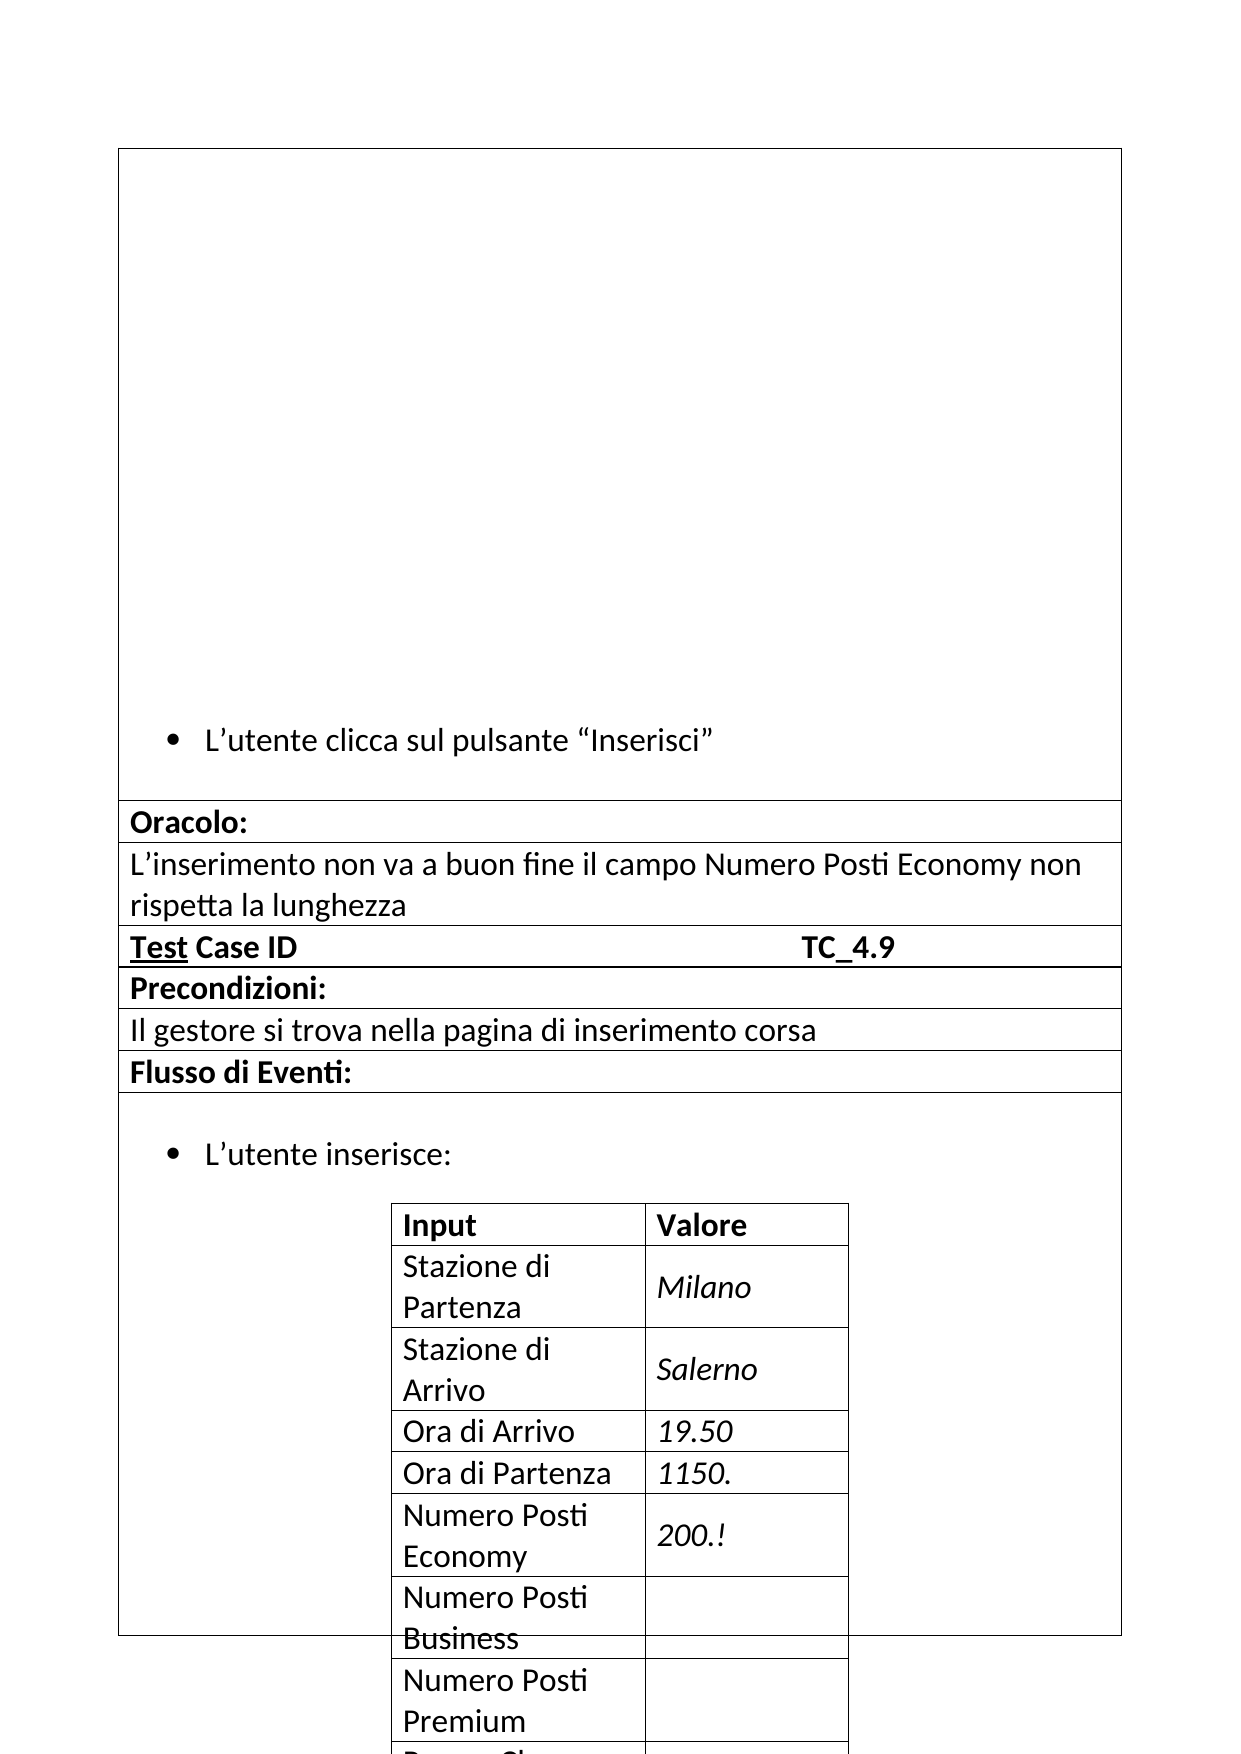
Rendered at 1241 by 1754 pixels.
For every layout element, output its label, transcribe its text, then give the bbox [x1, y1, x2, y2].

table_cell L’inserimento non va a buon fine il campo Numero Posti Economy non rispetta la lunghezza [119, 843, 1121, 924]
table_cell Oracolo: [119, 801, 1121, 842]
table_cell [119, 1093, 1121, 1635]
table_cell Precondizioni: [119, 968, 1121, 1008]
table_cell Test Case ID TC_4.9 [119, 926, 1121, 966]
table_cell Flusso di Eventi: [119, 1051, 1121, 1092]
table_cell Il gestore si trova nella pagina di inserimento corsa [119, 1009, 1121, 1050]
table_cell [119, 149, 1121, 800]
